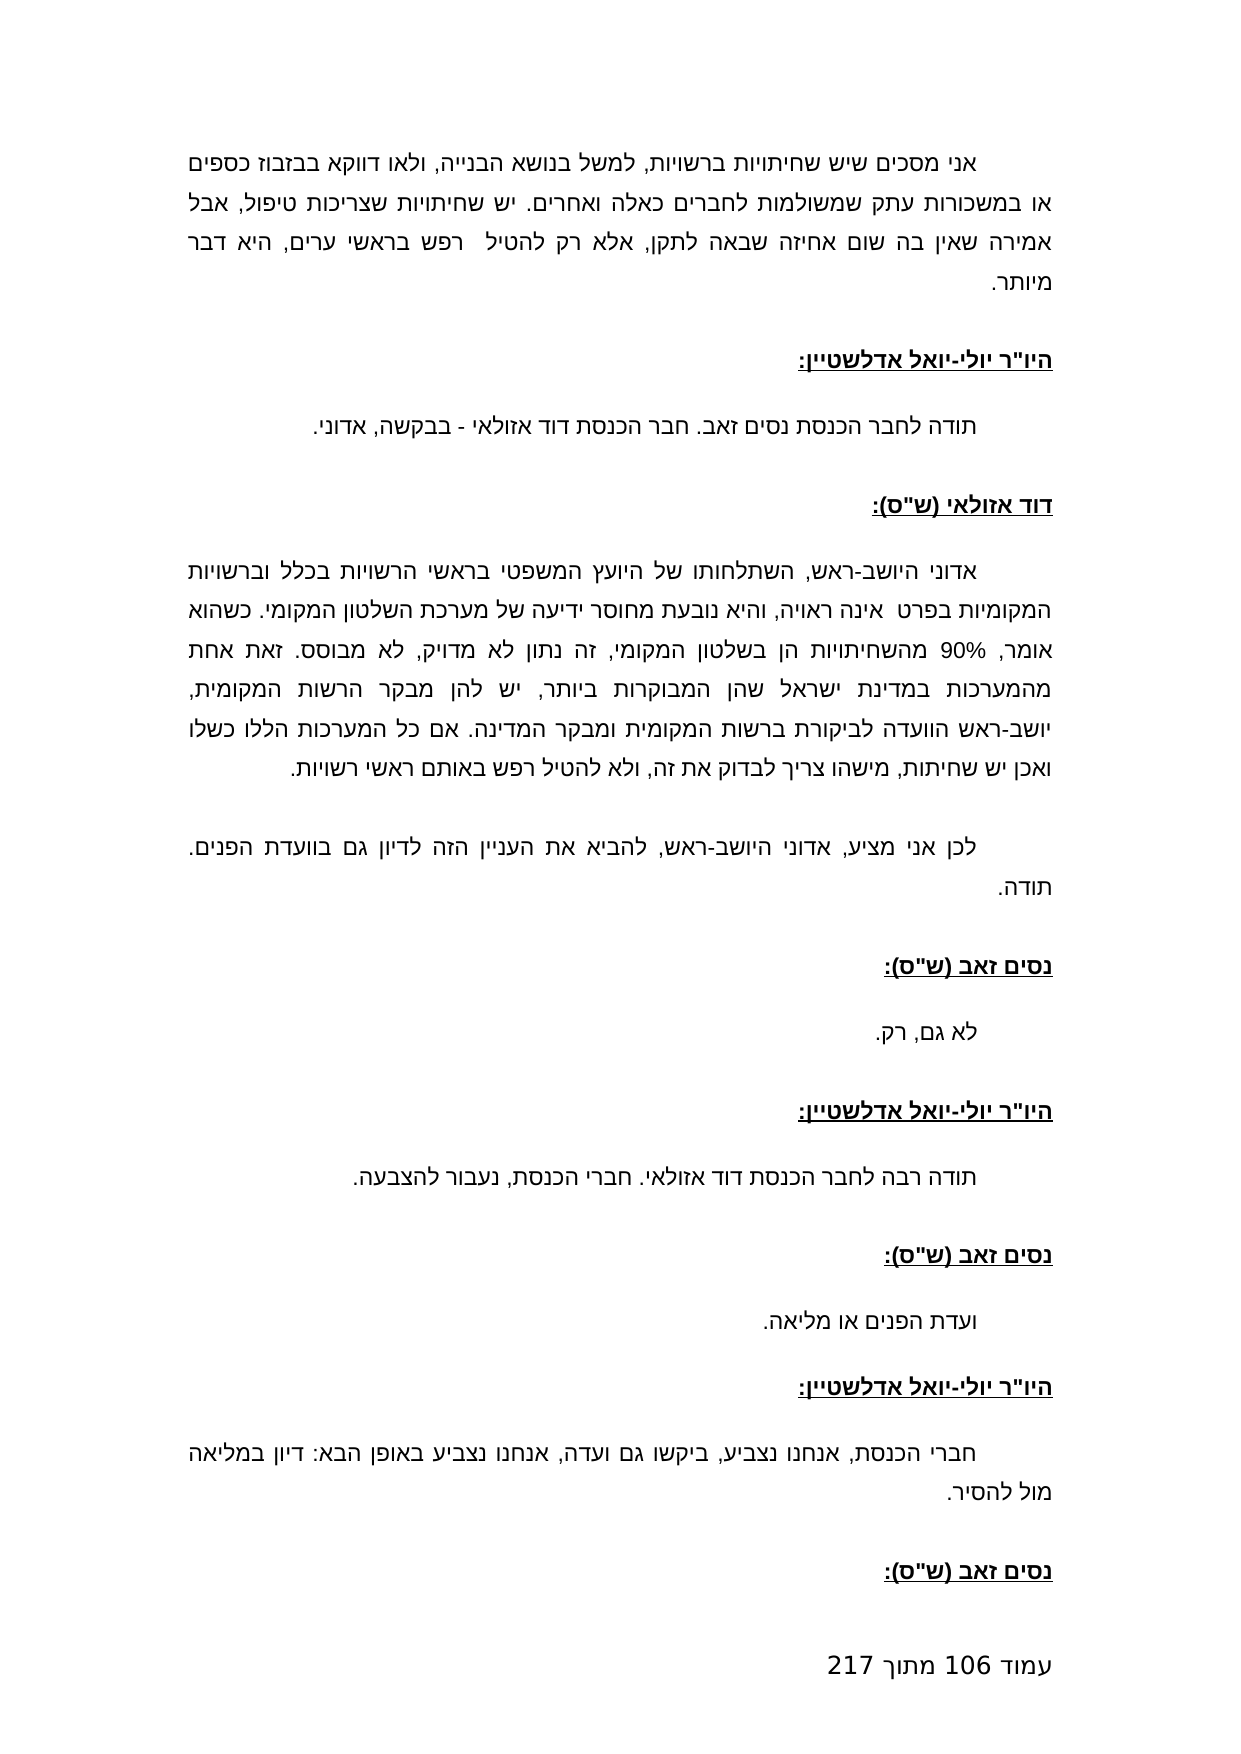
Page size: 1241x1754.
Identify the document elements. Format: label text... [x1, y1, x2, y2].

text לכן אני מציע, אדוני היושב-ראש, להביא את העניין הזה לדיון גם בוועדת הפנים. תודה. [187, 834, 1053, 900]
text תודה לחבר הכנסת נסים זאב. חבר הכנסת דוד אזולאי - בבקשה, אדוני. [187, 413, 1053, 439]
text לא גם, רק. [187, 1019, 1053, 1045]
text היו"ר יולי-יואל אדלשטיין: [187, 347, 1053, 374]
text חברי הכנסת, אנחנו נצביע, ביקשו גם ועדה, אנחנו נצביע באופן הבא: דיון במליאה מול להסיר. [187, 1440, 1053, 1506]
text היו"ר יולי-יואל אדלשטיין: [187, 1374, 1053, 1400]
text אדוני היושב-ראש, השתלחותו של היועץ המשפטי בראשי הרשויות בכלל וברשויות המקומיות בפרט אינה ראויה, והיא נובעת מחוסר ידיעה של מערכת השלטון המקומי. כשהוא אומר, 90% מהשחיתויות הן בשלטון המקומי, זה נתון לא מדויק, לא מבוסס. זאת אחת מהמערכות במדינת ישראל שהן המבוקרות ביותר, יש להן מבקר הרשות המקומית, יושב-ראש הוועדה לביקורת ברשות המקומית ומבקר המדינה. אם כל המערכות הללו כשלו ואכן יש שחיתות, מישהו צריך לבדוק את זה, ולא להטיל רפש באותם ראשי רשויות. [187, 558, 1053, 782]
text היו"ר יולי-יואל אדלשטיין: [187, 1098, 1053, 1124]
text ועדת הפנים או מליאה. [187, 1308, 1053, 1334]
text דוד אזולאי (ש"ס): [187, 492, 1053, 518]
text נסים זאב (ש"ס): [187, 1242, 1053, 1269]
text נסים זאב (ש"ס): [187, 953, 1053, 979]
text אני מסכים שיש שחיתויות ברשויות, למשל בנושא הבנייה, ולאו דווקא בבזבוז כספים או במשכורות עתק שמשולמות לחברים כאלה ואחרים. יש שחיתויות שצריכות טיפול, אבל אמירה שאין בה שום אחיזה שבאה לתקן, אלא רק להטיל רפש בראשי ערים, היא דבר מיותר. [187, 150, 1053, 295]
text תודה רבה לחבר הכנסת דוד אזולאי. חברי הכנסת, נעבור להצבעה. [187, 1163, 1053, 1190]
text נסים זאב (ש"ס): [187, 1558, 1053, 1585]
